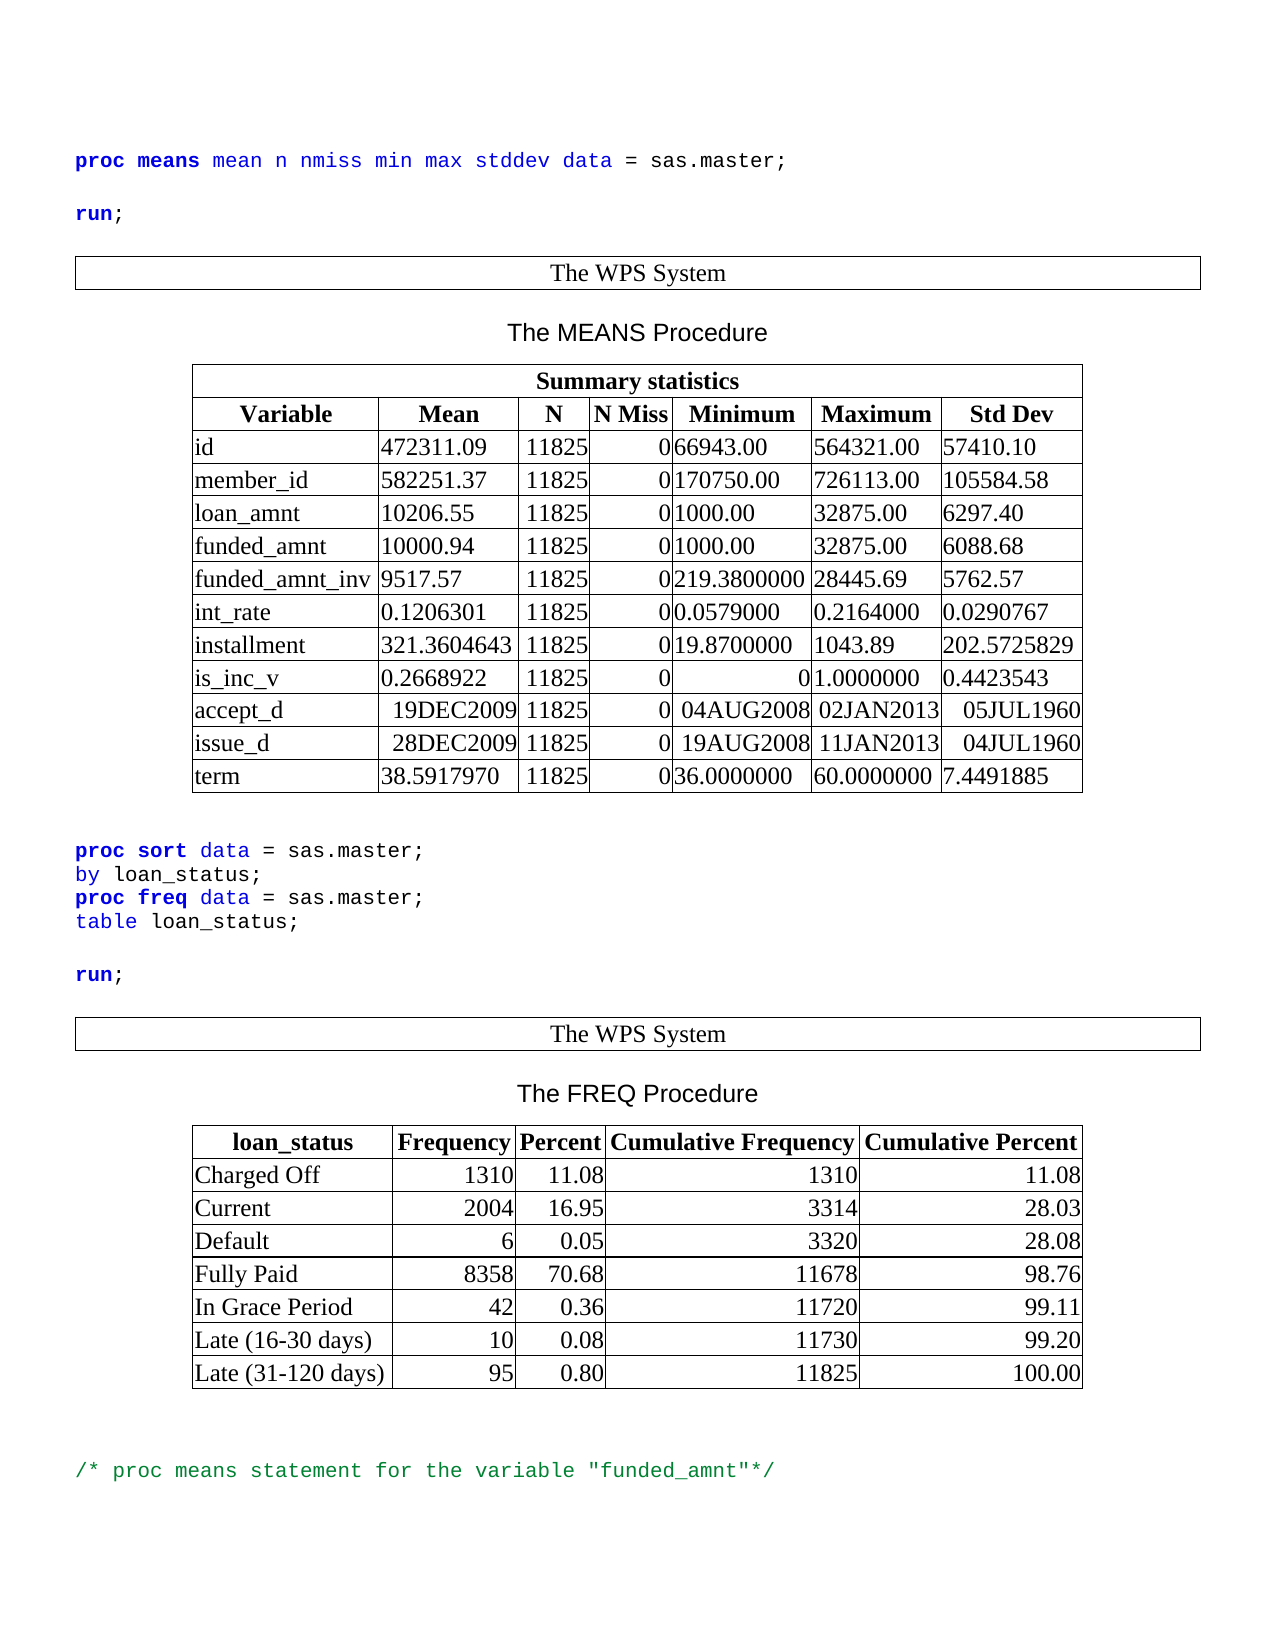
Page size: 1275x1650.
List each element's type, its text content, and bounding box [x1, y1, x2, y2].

table_cell 0.1206301 [379, 595, 518, 627]
table_cell 11825 [519, 464, 589, 495]
table_cell Variable [193, 398, 378, 429]
table_cell 32875.00 [812, 496, 941, 528]
table_cell 99.20 [860, 1323, 1082, 1355]
table_cell 99.11 [860, 1290, 1082, 1322]
table_cell 11825 [519, 562, 589, 594]
table_cell 38.5917970 [379, 760, 518, 792]
table_cell 70.68 [516, 1258, 605, 1289]
table_cell 19.8700000 [673, 628, 811, 660]
table_cell loan_amnt [193, 496, 378, 528]
table_cell 0.4423543 [942, 661, 1082, 693]
table_cell 66943.00 [673, 431, 811, 462]
table_cell 60.0000000 [812, 760, 941, 792]
text The MEANS Procedure [75, 318, 1200, 347]
table_cell 36.0000000 [673, 760, 811, 792]
table_cell 3320 [606, 1225, 859, 1256]
table_cell 11825 [519, 595, 589, 627]
table_cell accept_d [193, 694, 378, 726]
table_cell 105584.58 [942, 464, 1082, 495]
table_cell 0 [590, 727, 672, 759]
table_cell 2004 [393, 1192, 515, 1223]
table_cell 11825 [519, 496, 589, 528]
table_cell 28445.69 [812, 562, 941, 594]
table_cell 5762.57 [942, 562, 1082, 594]
table_cell 32875.00 [812, 529, 941, 561]
table_cell 11825 [519, 727, 589, 759]
table_cell 95 [393, 1356, 515, 1388]
table_cell int_rate [193, 595, 378, 627]
text proc means mean n nmiss min max stddev data = sas.master; [75, 150, 1200, 174]
table_cell 0.80 [516, 1356, 605, 1388]
text proc sort data = sas.master; [75, 840, 1200, 864]
text by loan_status; [75, 864, 1200, 887]
table_cell 19AUG2008 [673, 727, 811, 759]
table_cell 10206.55 [379, 496, 518, 528]
table_cell 11.08 [516, 1159, 605, 1191]
table_cell 0 [590, 431, 672, 462]
table_cell 0.2668922 [379, 661, 518, 693]
table_cell 0.05 [516, 1225, 605, 1256]
table_cell 0.0579000 [673, 595, 811, 627]
table_cell 11825 [519, 694, 589, 726]
table_cell 04JUL1960 [942, 727, 1082, 759]
table_cell 0.36 [516, 1290, 605, 1322]
table_cell 11825 [519, 760, 589, 792]
table_cell Late (16-30 days) [193, 1323, 392, 1355]
table_cell 28.03 [860, 1192, 1082, 1223]
table_cell 0 [590, 496, 672, 528]
text The FREQ Procedure [75, 1079, 1200, 1108]
table_header loan_status [193, 1126, 392, 1158]
table_cell N [519, 398, 589, 429]
table_cell 11825 [606, 1356, 859, 1388]
table_cell 219.3800000 [673, 562, 811, 594]
table_cell N Miss [590, 398, 672, 429]
table_header Frequency [393, 1126, 515, 1158]
table_cell id [193, 431, 378, 462]
table_cell 98.76 [860, 1258, 1082, 1289]
table_cell 0 [590, 595, 672, 627]
text run; [75, 964, 1200, 987]
table_cell 1310 [393, 1159, 515, 1191]
table_cell 02JAN2013 [812, 694, 941, 726]
table_cell 16.95 [516, 1192, 605, 1223]
table_header Percent [516, 1126, 605, 1158]
table_cell 0 [590, 529, 672, 561]
table_cell 6297.40 [942, 496, 1082, 528]
table_cell Charged Off [193, 1159, 392, 1191]
table_cell Default [193, 1225, 392, 1256]
table_cell funded_amnt_inv [193, 562, 378, 594]
table_cell term [193, 760, 378, 792]
table_cell 28DEC2009 [379, 727, 518, 759]
text proc freq data = sas.master; [75, 887, 1200, 911]
table_cell 0 [590, 628, 672, 660]
table_cell 11720 [606, 1290, 859, 1322]
text table loan_status; [75, 911, 1200, 934]
table_cell 11825 [519, 529, 589, 561]
table_cell Minimum [673, 398, 811, 429]
table_header Cumulative Percent [860, 1126, 1082, 1158]
table_cell In Grace Period [193, 1290, 392, 1322]
table_cell 57410.10 [942, 431, 1082, 462]
table_cell 0.08 [516, 1323, 605, 1355]
table_cell 19DEC2009 [379, 694, 518, 726]
table_cell Std Dev [942, 398, 1082, 429]
table_cell 10 [393, 1323, 515, 1355]
table_cell 0 [590, 562, 672, 594]
table_cell 1000.00 [673, 496, 811, 528]
table_cell 28.08 [860, 1225, 1082, 1256]
table_cell Fully Paid [193, 1258, 392, 1289]
table_cell 1.0000000 [812, 661, 941, 693]
table_cell 11.08 [860, 1159, 1082, 1191]
table_cell 11JAN2013 [812, 727, 941, 759]
table_cell 6088.68 [942, 529, 1082, 561]
table_cell installment [193, 628, 378, 660]
table_cell 0 [590, 760, 672, 792]
table_cell 8358 [393, 1258, 515, 1289]
table_header The WPS System [76, 257, 1200, 288]
table_cell 11825 [519, 661, 589, 693]
table_cell Maximum [812, 398, 941, 429]
table_cell 1310 [606, 1159, 859, 1191]
table_cell 1000.00 [673, 529, 811, 561]
table_cell 05JUL1960 [942, 694, 1082, 726]
table_cell 0 [590, 694, 672, 726]
table_cell 10000.94 [379, 529, 518, 561]
table_cell 0 [590, 464, 672, 495]
table_cell member_id [193, 464, 378, 495]
table_cell 582251.37 [379, 464, 518, 495]
table_cell funded_amnt [193, 529, 378, 561]
table_cell 04AUG2008 [673, 694, 811, 726]
table_cell Current [193, 1192, 392, 1223]
text /* proc means statement for the variable "funded_amnt"*/ [75, 1460, 1200, 1484]
table_cell 11825 [519, 628, 589, 660]
table_cell 11678 [606, 1258, 859, 1289]
table_cell Mean [379, 398, 518, 429]
table_cell 6 [393, 1225, 515, 1256]
table_cell 321.3604643 [379, 628, 518, 660]
table_cell 202.5725829 [942, 628, 1082, 660]
table_cell issue_d [193, 727, 378, 759]
table_header Cumulative Frequency [606, 1126, 859, 1158]
table_cell 0.0290767 [942, 595, 1082, 627]
table_cell 9517.57 [379, 562, 518, 594]
table_cell 726113.00 [812, 464, 941, 495]
table_cell 11825 [519, 431, 589, 462]
table_cell 0 [590, 661, 672, 693]
table_cell 7.4491885 [942, 760, 1082, 792]
text run; [75, 203, 1200, 226]
table_header Summary statistics [193, 365, 1082, 397]
table_header The WPS System [76, 1018, 1200, 1049]
table_cell 564321.00 [812, 431, 941, 462]
table_cell 1043.89 [812, 628, 941, 660]
table_cell 0 [673, 661, 811, 693]
table_cell 42 [393, 1290, 515, 1322]
table_cell 3314 [606, 1192, 859, 1223]
table_cell is_inc_v [193, 661, 378, 693]
table_cell 472311.09 [379, 431, 518, 462]
table_cell 100.00 [860, 1356, 1082, 1388]
table_cell 0.2164000 [812, 595, 941, 627]
table_cell 11730 [606, 1323, 859, 1355]
table_cell 170750.00 [673, 464, 811, 495]
table_cell Late (31-120 days) [193, 1356, 392, 1388]
